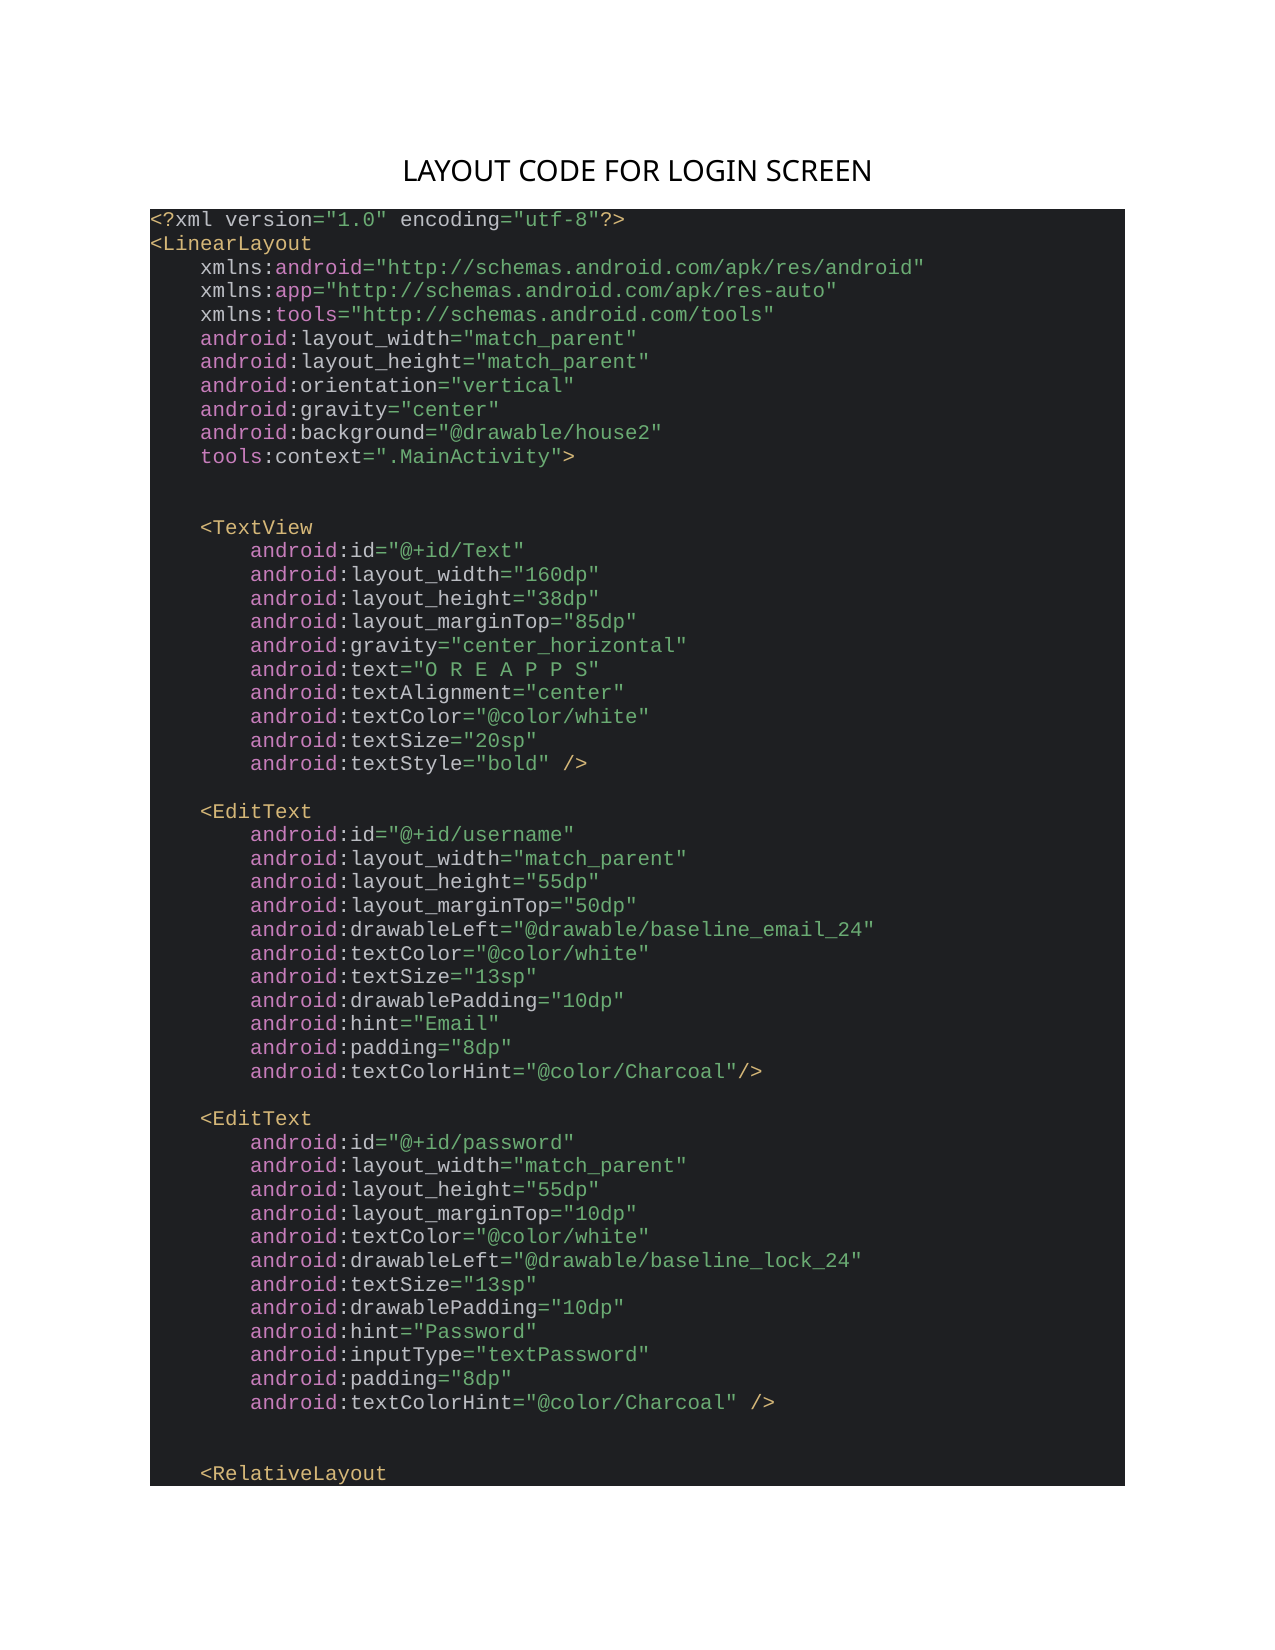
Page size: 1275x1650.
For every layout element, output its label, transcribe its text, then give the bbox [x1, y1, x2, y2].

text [150, 209, 1125, 1486]
text LAYOUT CODE FOR LOGIN SCREEN [150, 150, 1125, 190]
